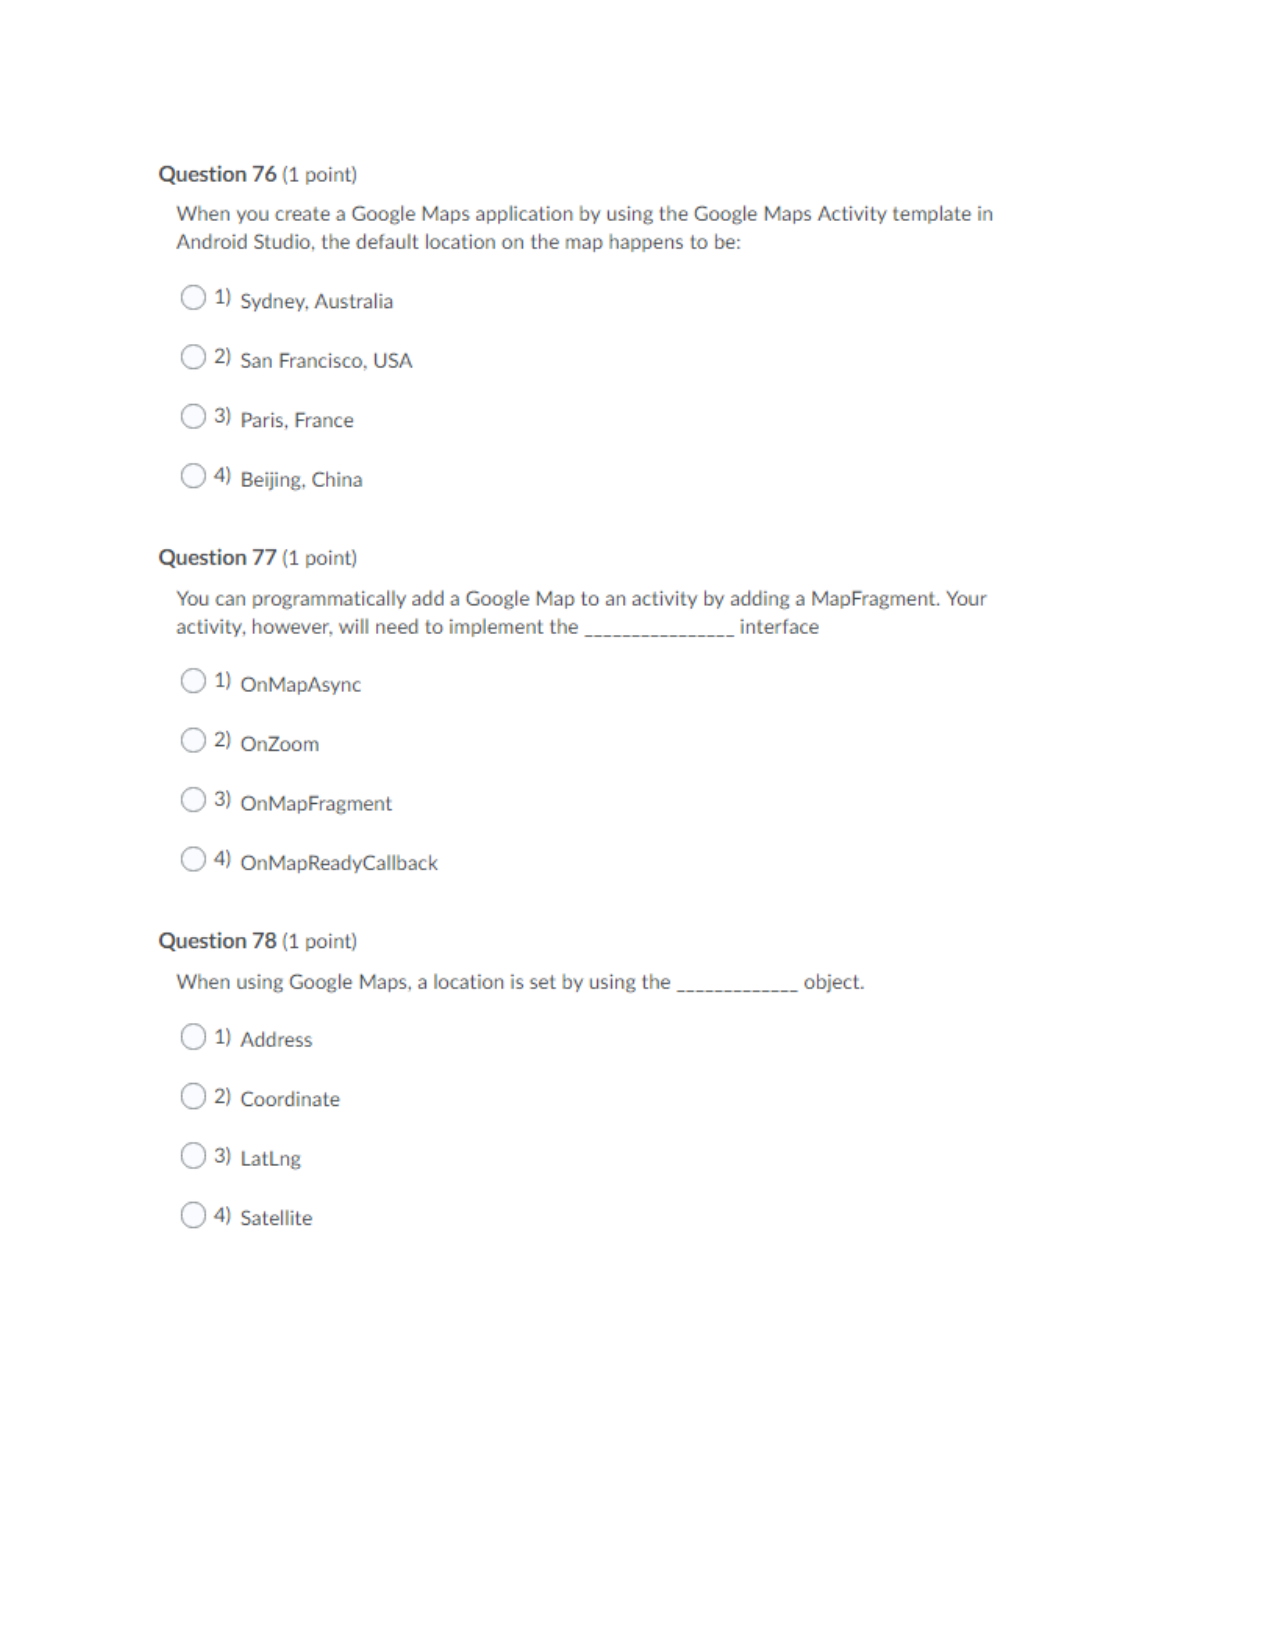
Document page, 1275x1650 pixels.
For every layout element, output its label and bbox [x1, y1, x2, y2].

picture [150, 150, 1019, 1252]
